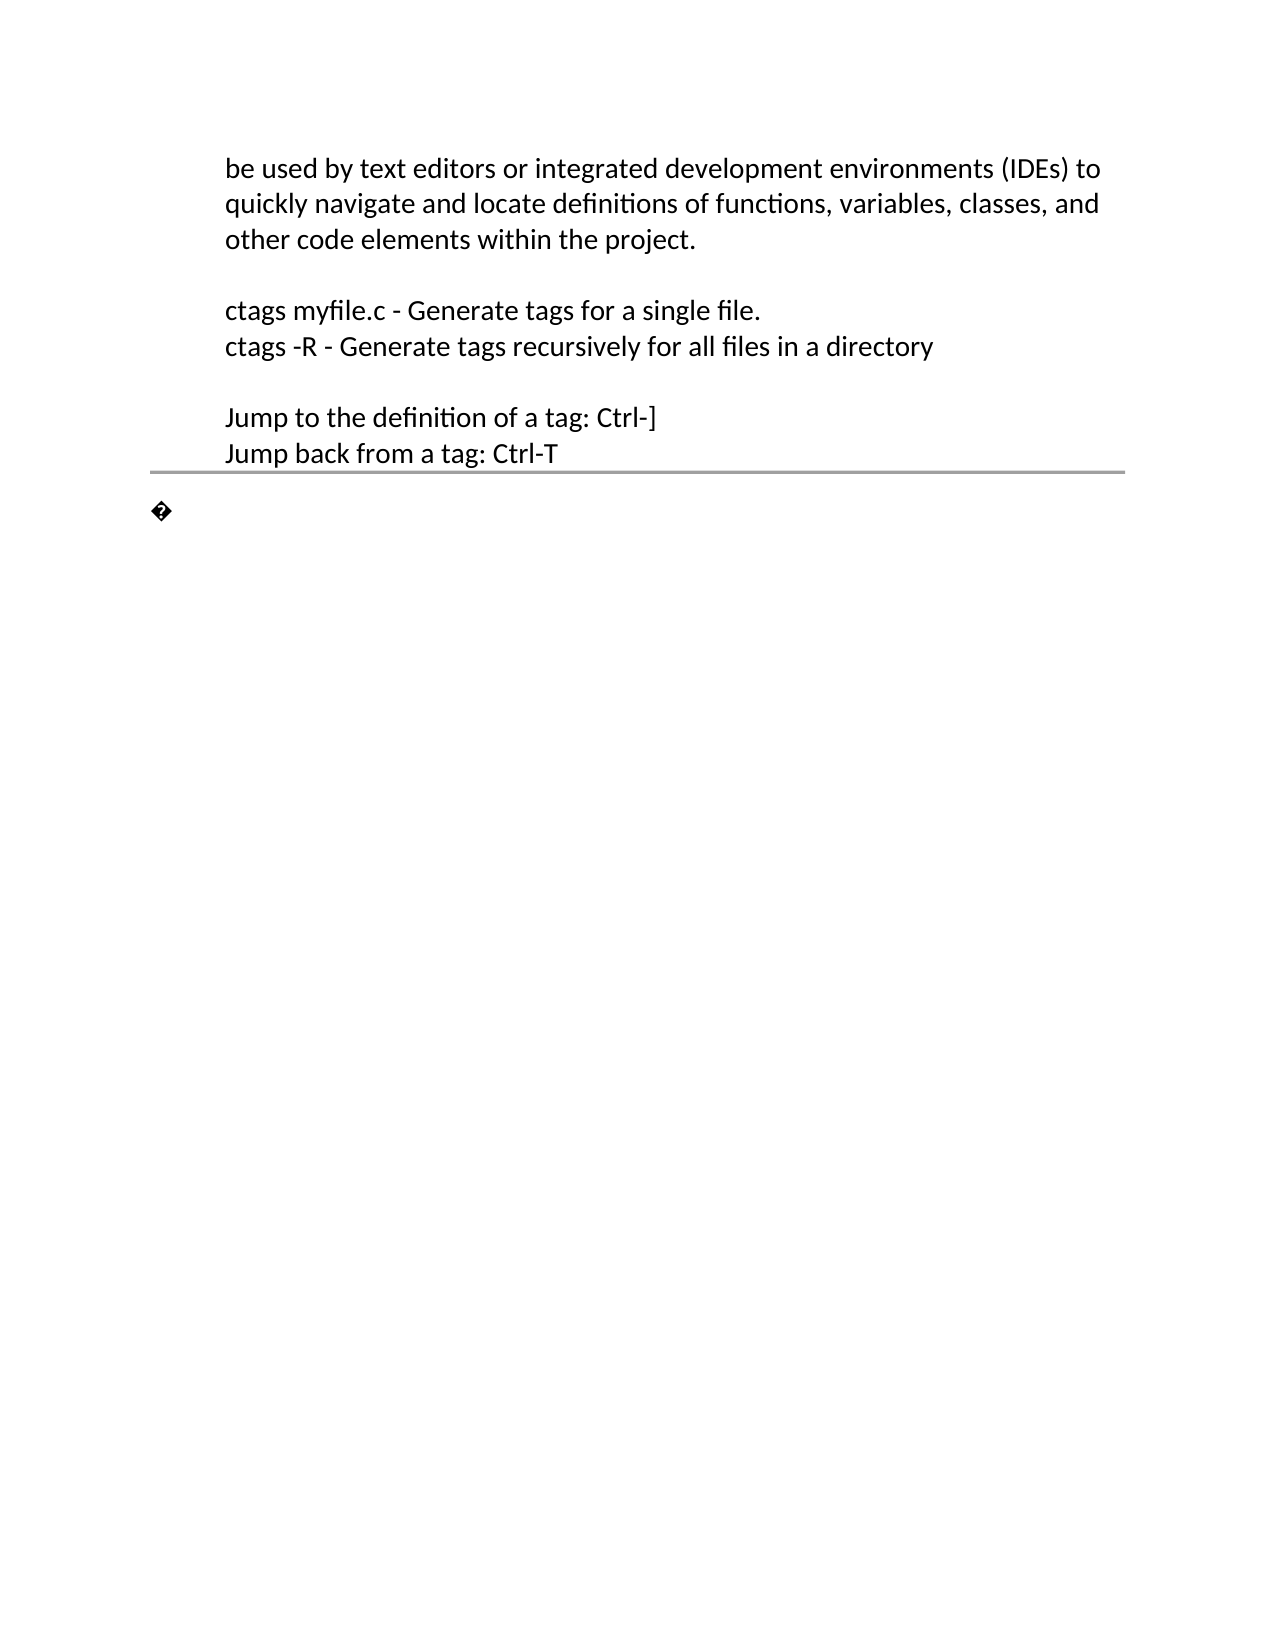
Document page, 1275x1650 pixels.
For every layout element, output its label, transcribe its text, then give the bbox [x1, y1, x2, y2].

text Jump back from a tag: Ctrl-T [150, 435, 1125, 470]
text Jump to the definition of a tag: Ctrl-] [150, 399, 1125, 435]
text ctags -R - Generate tags recursively for all files in a directory [225, 328, 1125, 364]
text � [150, 474, 1125, 523]
text ctags myfile.c - Generate tags for a single file. [225, 292, 1125, 328]
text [225, 150, 1125, 257]
